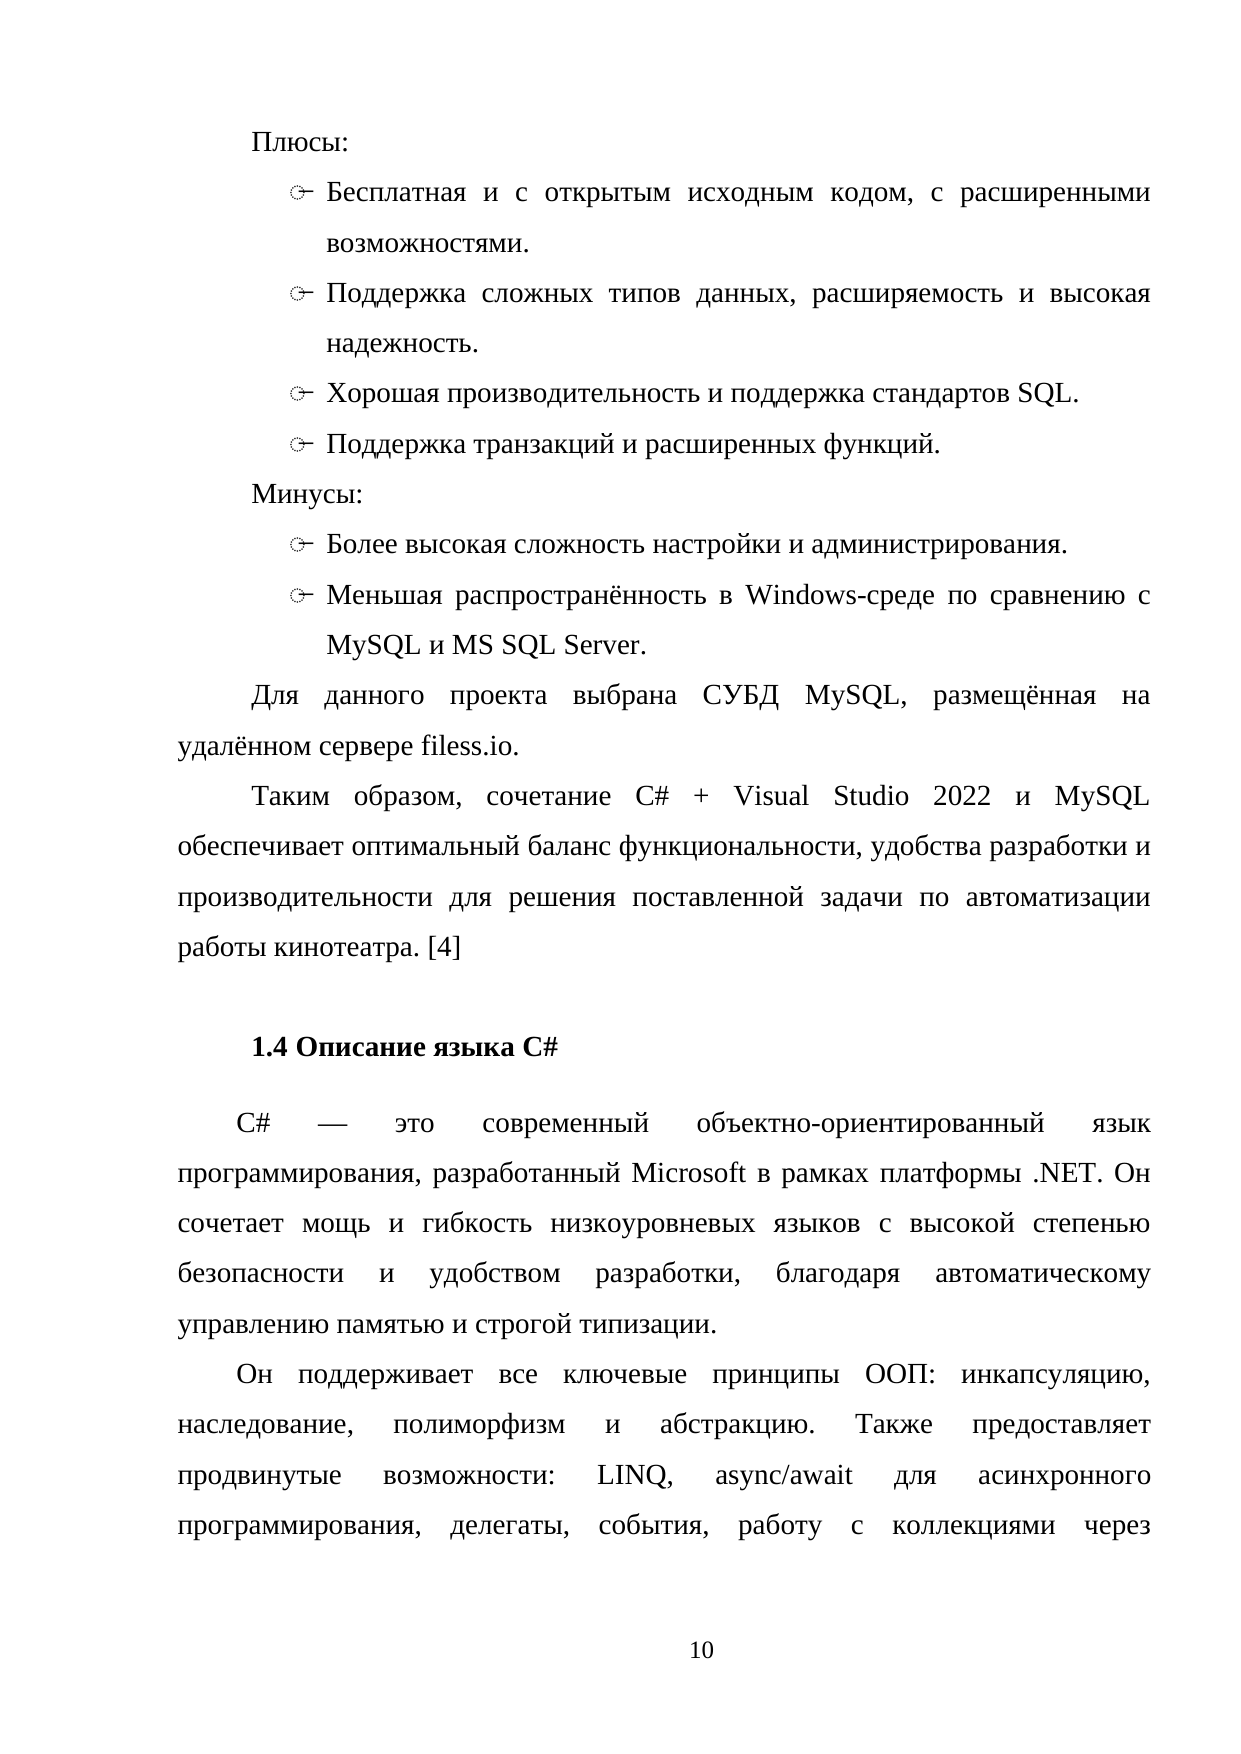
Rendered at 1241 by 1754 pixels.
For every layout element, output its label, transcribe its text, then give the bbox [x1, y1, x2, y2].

text Плюсы: [177, 124, 1152, 158]
list Поддержка транзакций и расширенных функций. [288, 426, 1152, 459]
text Для данного проекта выбрана СУБД MySQL, размещённая на удалённом сервере filess.io. [177, 677, 1152, 761]
text Таким образом, сочетание C# + Visual Studio 2022 и MySQL обеспечивает оптимальный баланс функциональности, удобства разработки и производительности для решения поставленной задачи по автоматизации работы кинотеатра. [4] [177, 778, 1152, 963]
list Хорошая производительность и поддержка стандартов SQL. [288, 376, 1152, 409]
subtitle Описание языка C# [177, 1029, 1152, 1063]
list Поддержка сложных типов данных, расширяемость и высокая надежность. [288, 275, 1152, 359]
list Меньшая распространённость в Windows-среде по сравнению с MySQL и MS SQL Server. [288, 577, 1152, 661]
list Более высокая сложность настройки и администрирования. [288, 527, 1152, 560]
text C# — это современный объектно-ориентированный язык программирования, разработанный Microsoft в рамках платформы .NET. Он сочетает мощь и гибкость низкоуровневых языков с высокой степенью безопасности и удобством разработки, благодаря автоматическому управлению памятью и строгой типизации. [177, 1105, 1152, 1339]
text Минусы: [177, 476, 1152, 510]
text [177, 1356, 1152, 1541]
list Бесплатная и с открытым исходным кодом, с расширенными возможностями. [288, 174, 1152, 258]
